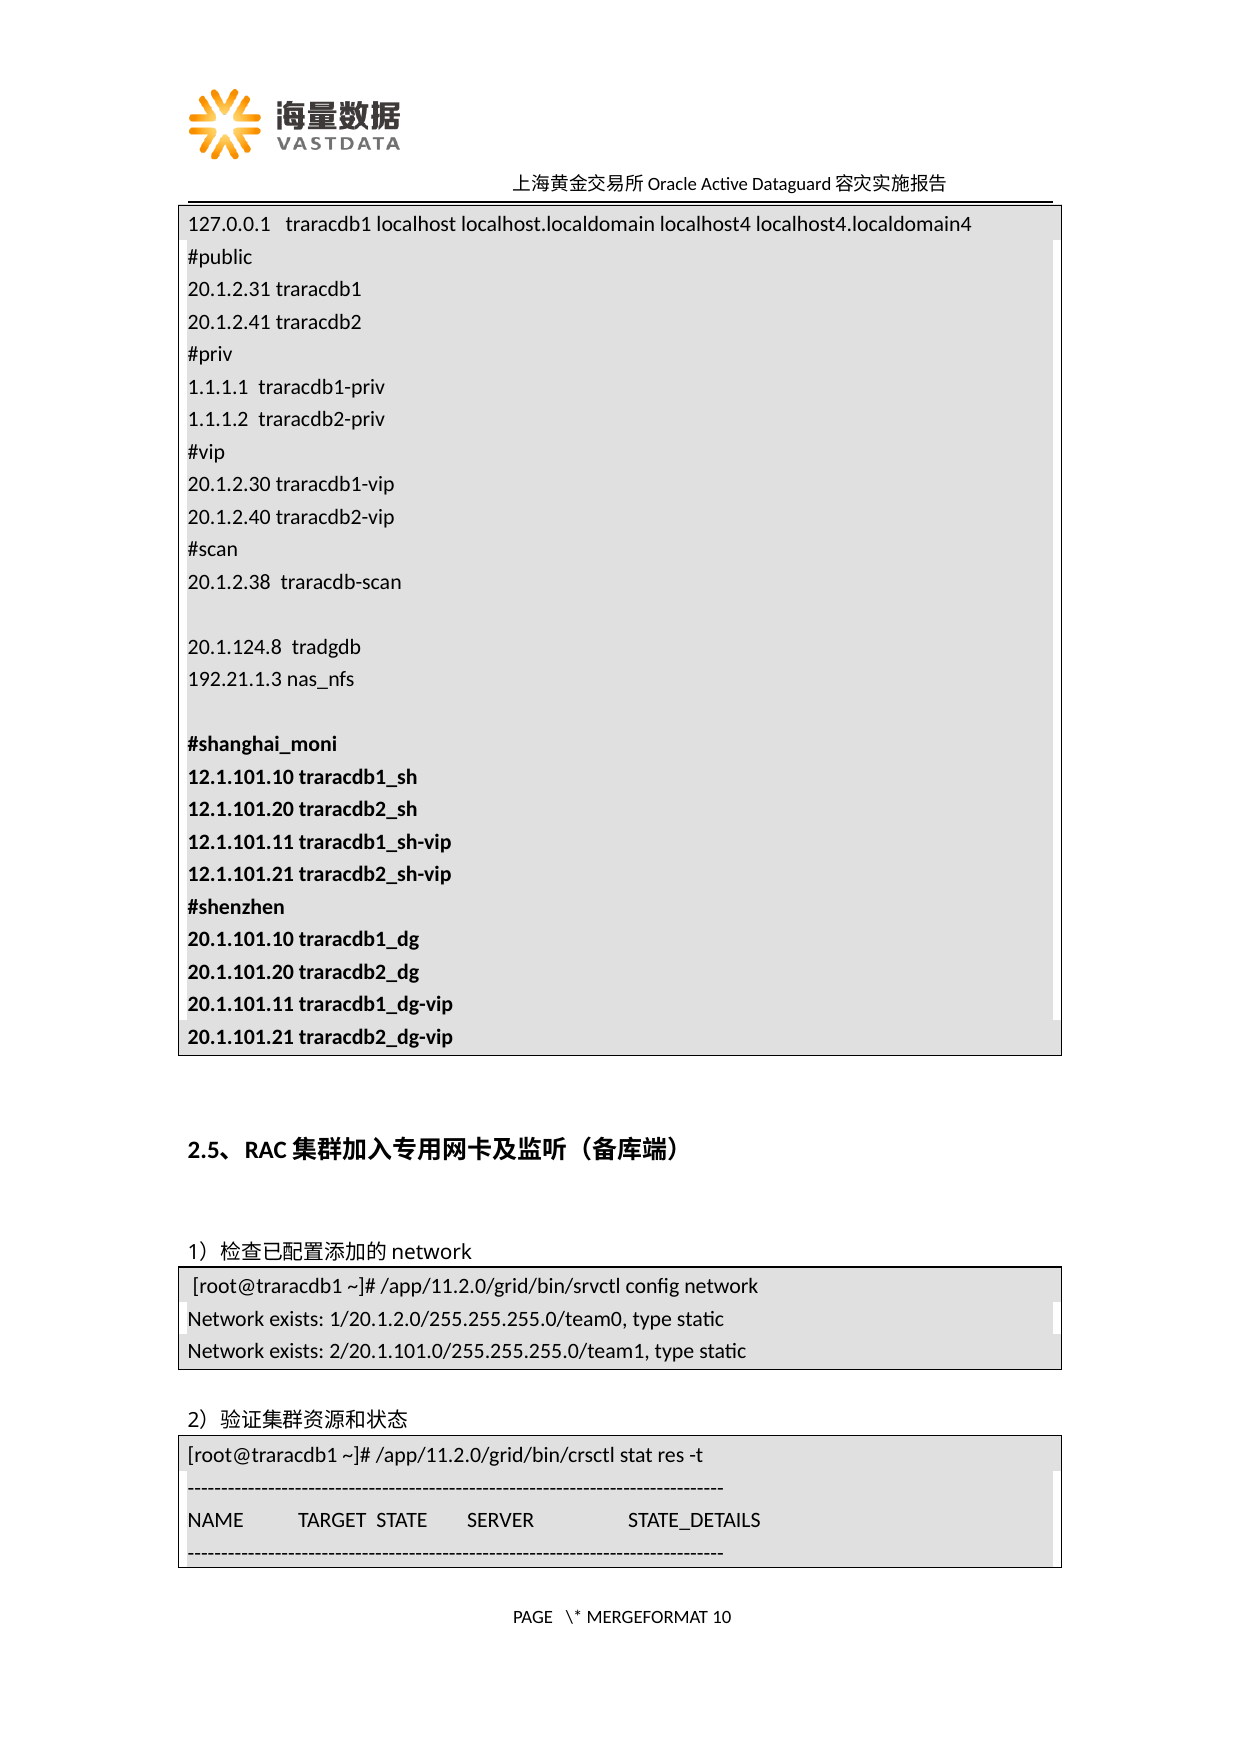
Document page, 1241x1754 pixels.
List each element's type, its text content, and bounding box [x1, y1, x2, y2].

text -------------------------------------------------------------------------------- [187, 1536, 1053, 1567]
text #shenzhen [187, 890, 1053, 923]
text 20.1.101.20 traracdb2_dg [187, 955, 1053, 988]
text [root@traracdb1 ~]# /app/11.2.0/grid/bin/crsctl stat res -t [179, 1436, 1061, 1471]
text 20.1.124.8 tradgdb [187, 630, 1053, 663]
text -------------------------------------------------------------------------------- [187, 1471, 1053, 1503]
text 12.1.101.21 traracdb2_sh-vip [187, 858, 1053, 890]
text #public [187, 240, 1053, 273]
text 127.0.0.1 traracdb1 localhost localhost.localdomain localhost4 localhost4.localdomain4 [179, 206, 1061, 240]
text 12.1.101.20 traracdb2_sh [187, 793, 1053, 825]
text 20.1.101.10 traracdb1_dg [187, 923, 1053, 955]
text 20.1.101.11 traracdb1_dg-vip [187, 988, 1053, 1017]
text 2）验证集群资源和状态 [187, 1403, 1053, 1435]
text 192.21.1.3 nas_nfs [187, 663, 1053, 695]
subtitle 2.5、RAC集群加入专用网卡及监听（备库端） [187, 1115, 1053, 1180]
text #vip [187, 435, 1053, 468]
text 1）检查已配置添加的network [187, 1234, 1053, 1266]
picture [187, 88, 401, 160]
text 20.1.2.41 traracdb2 [187, 305, 1053, 338]
text 12.1.101.11 traracdb1_sh-vip [187, 825, 1053, 858]
text 20.1.2.31 traracdb1 [187, 273, 1053, 305]
text Network exists: 1/20.1.2.0/255.255.255.0/team0, type static [187, 1302, 1053, 1331]
text #scan [187, 533, 1053, 565]
text 1.1.1.2 traracdb2-priv [187, 403, 1053, 435]
text #shanghai_moni [187, 728, 1053, 760]
text 20.1.101.21 traracdb2_dg-vip [179, 1017, 1061, 1055]
text 20.1.2.38 traracdb-scan [187, 565, 1053, 598]
text 20.1.2.30 traracdb1-vip [187, 468, 1053, 500]
text Network exists: 2/20.1.101.0/255.255.255.0/team1, type static [179, 1331, 1061, 1369]
text 12.1.101.10 traracdb1_sh [187, 760, 1053, 793]
text [root@traracdb1 ~]# /app/11.2.0/grid/bin/srvctl config network [179, 1268, 1061, 1302]
text 1.1.1.1 traracdb1-priv [187, 370, 1053, 403]
text 20.1.2.40 traracdb2-vip [187, 500, 1053, 533]
text #priv [187, 338, 1053, 370]
text NAME TARGET STATE SERVER STATE_DETAILS [187, 1503, 1053, 1536]
